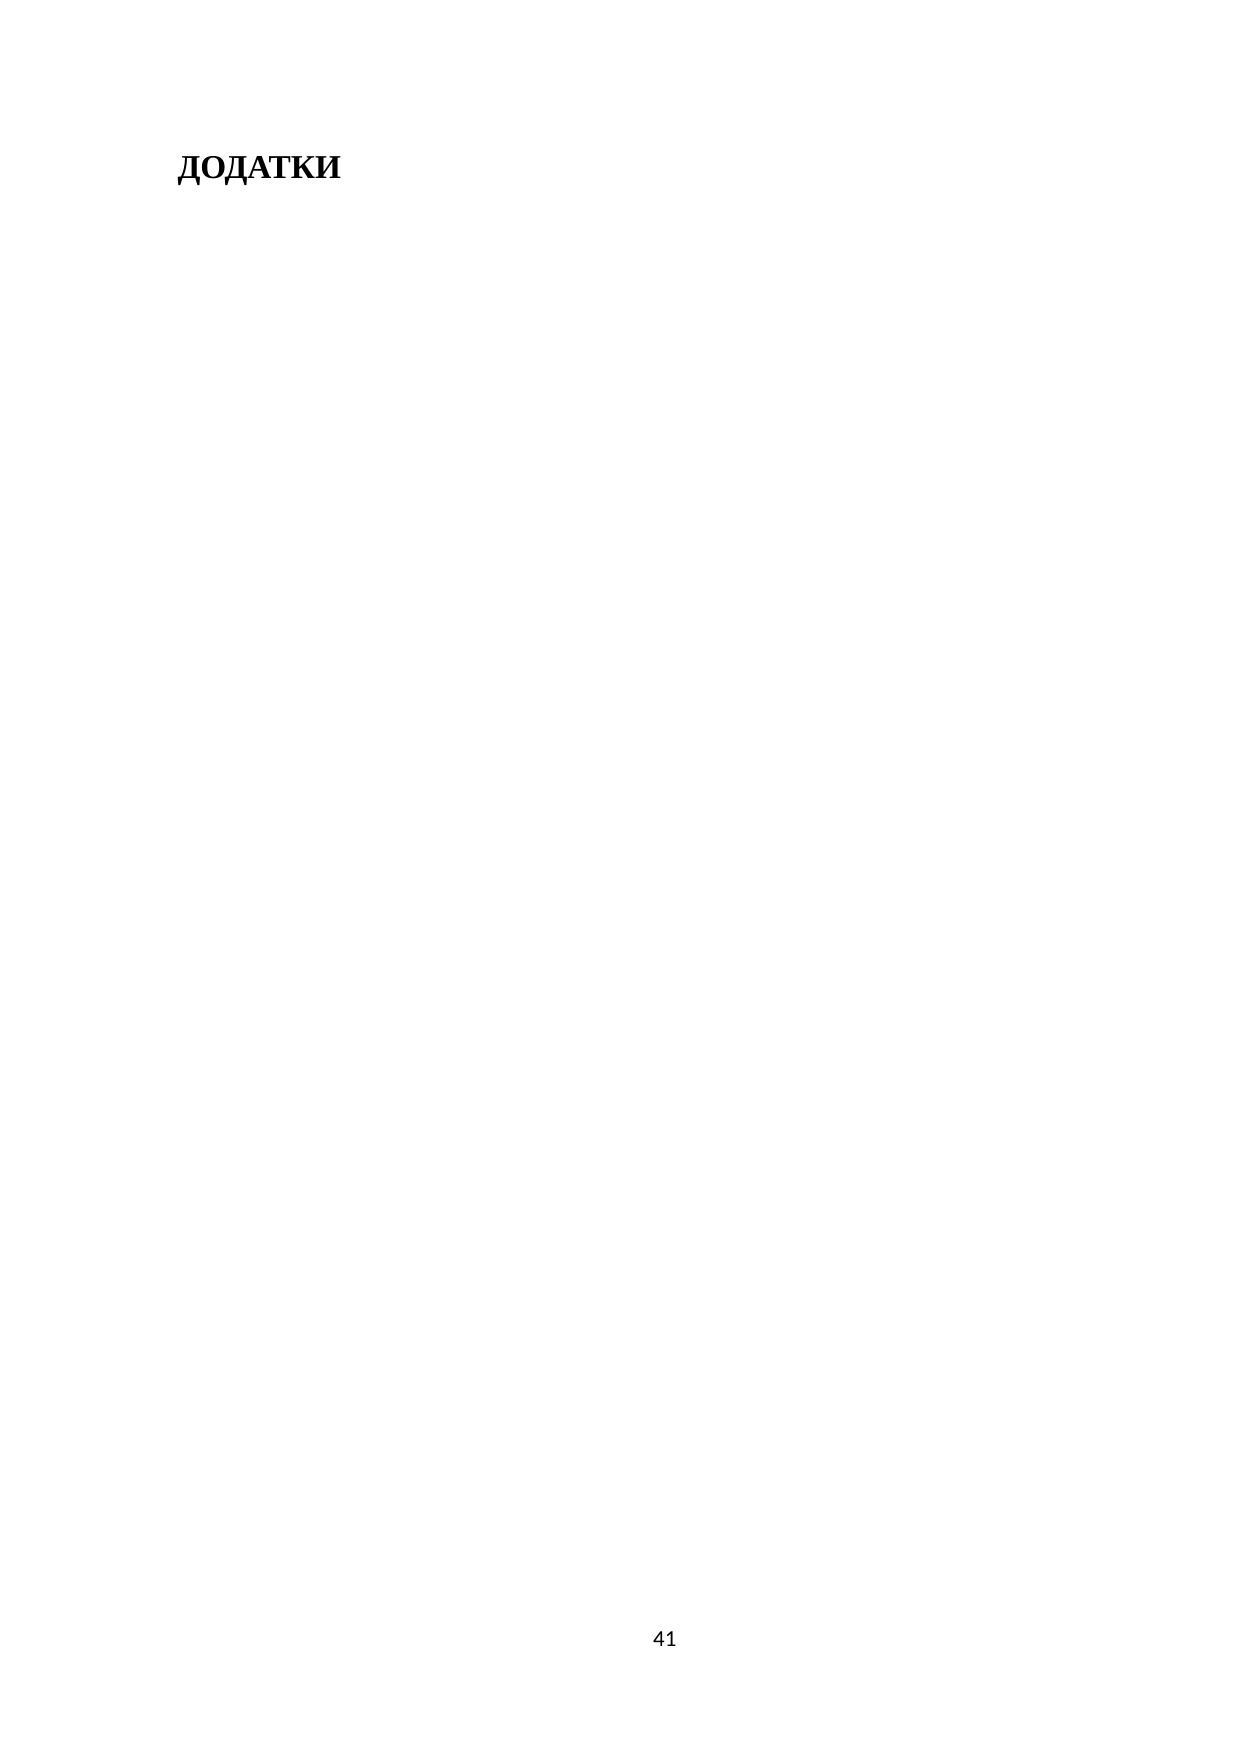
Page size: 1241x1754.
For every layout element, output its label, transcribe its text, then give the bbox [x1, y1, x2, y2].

subtitle ДОДАТКИ [177, 147, 1152, 186]
